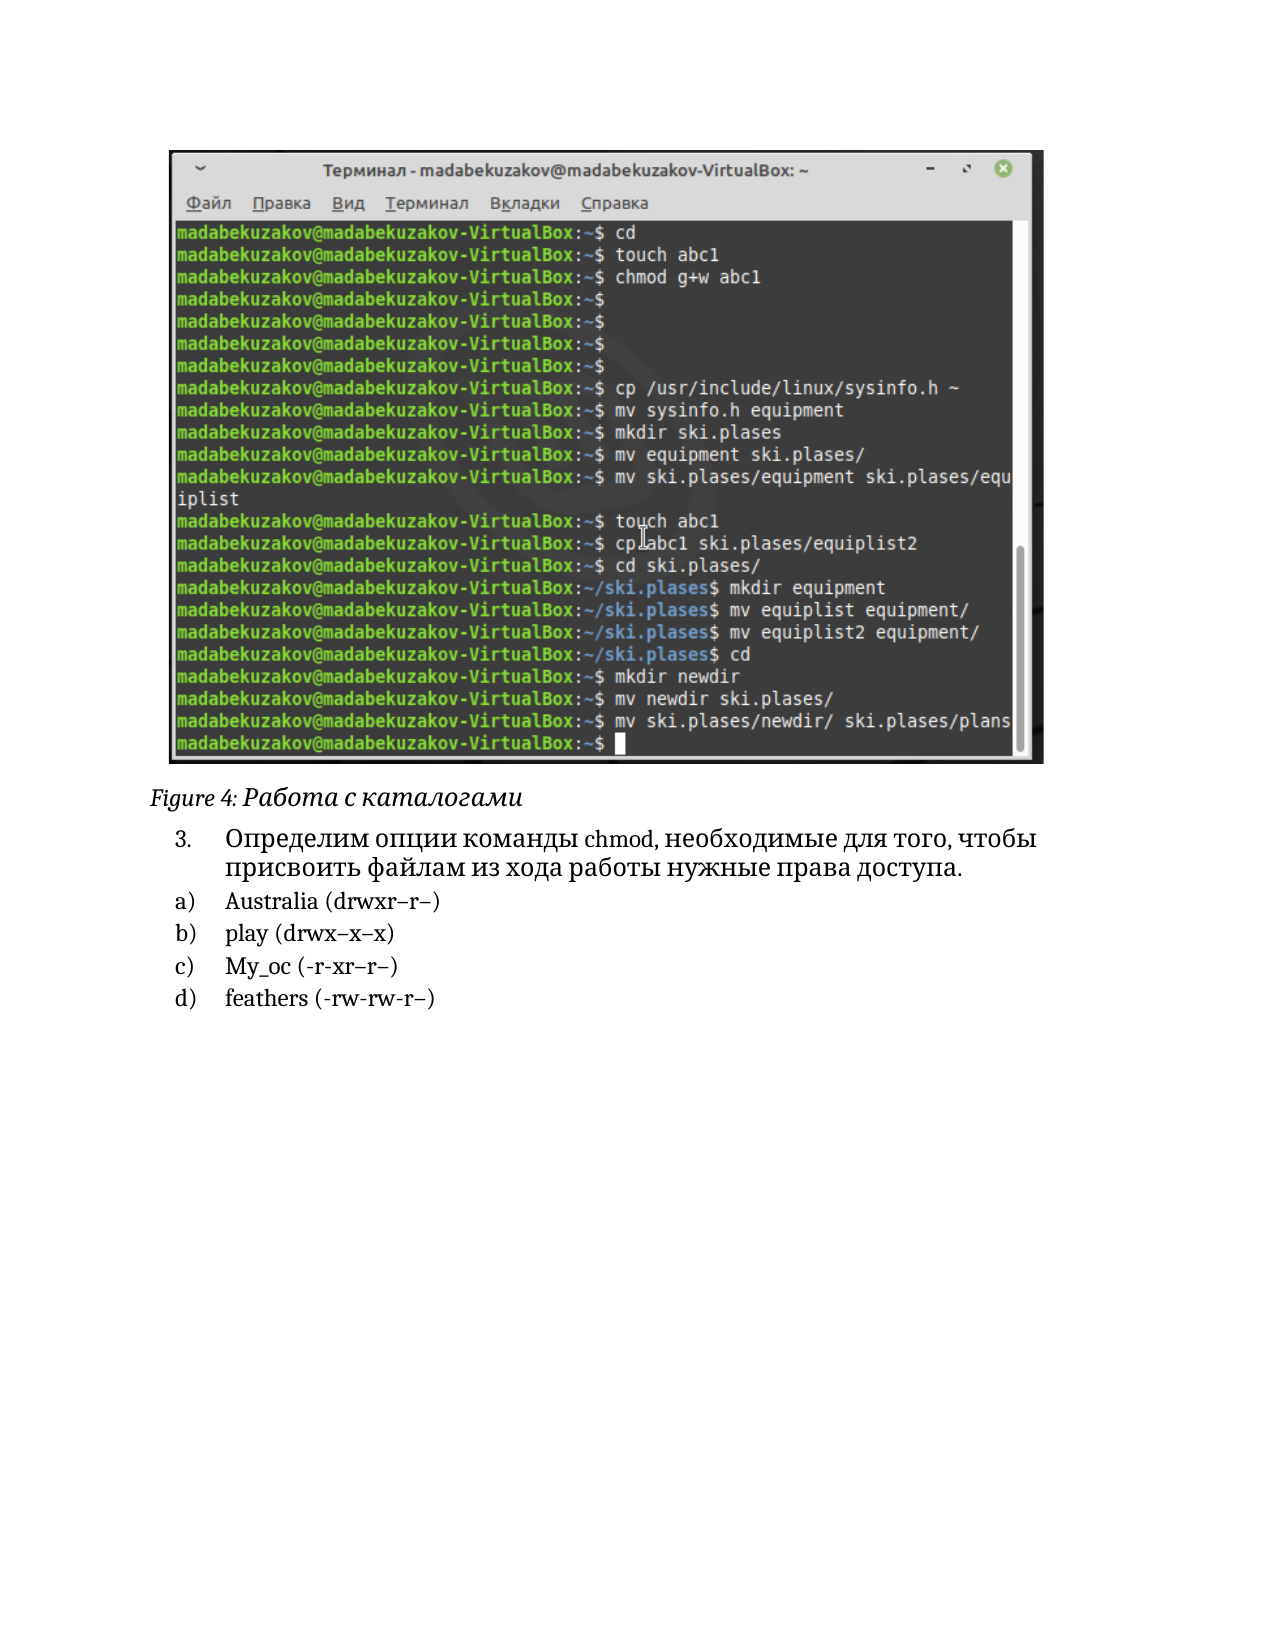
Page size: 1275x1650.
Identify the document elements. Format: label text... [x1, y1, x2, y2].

text Figure 4: Работа с каталогами [150, 784, 1125, 813]
list Определим опции команды chmod, необходимые для того, чтобы присвоить файлам из хода работы нужные права доступа. [175, 825, 1125, 883]
list feathers (-rw-rw-r–) [175, 984, 1125, 1013]
list Australia (drwxr–r–) [175, 887, 1125, 915]
picture [168, 150, 1044, 764]
list My_oc (-r-xr–r–) [175, 952, 1125, 980]
list play (drwx–x–x) [175, 919, 1125, 948]
